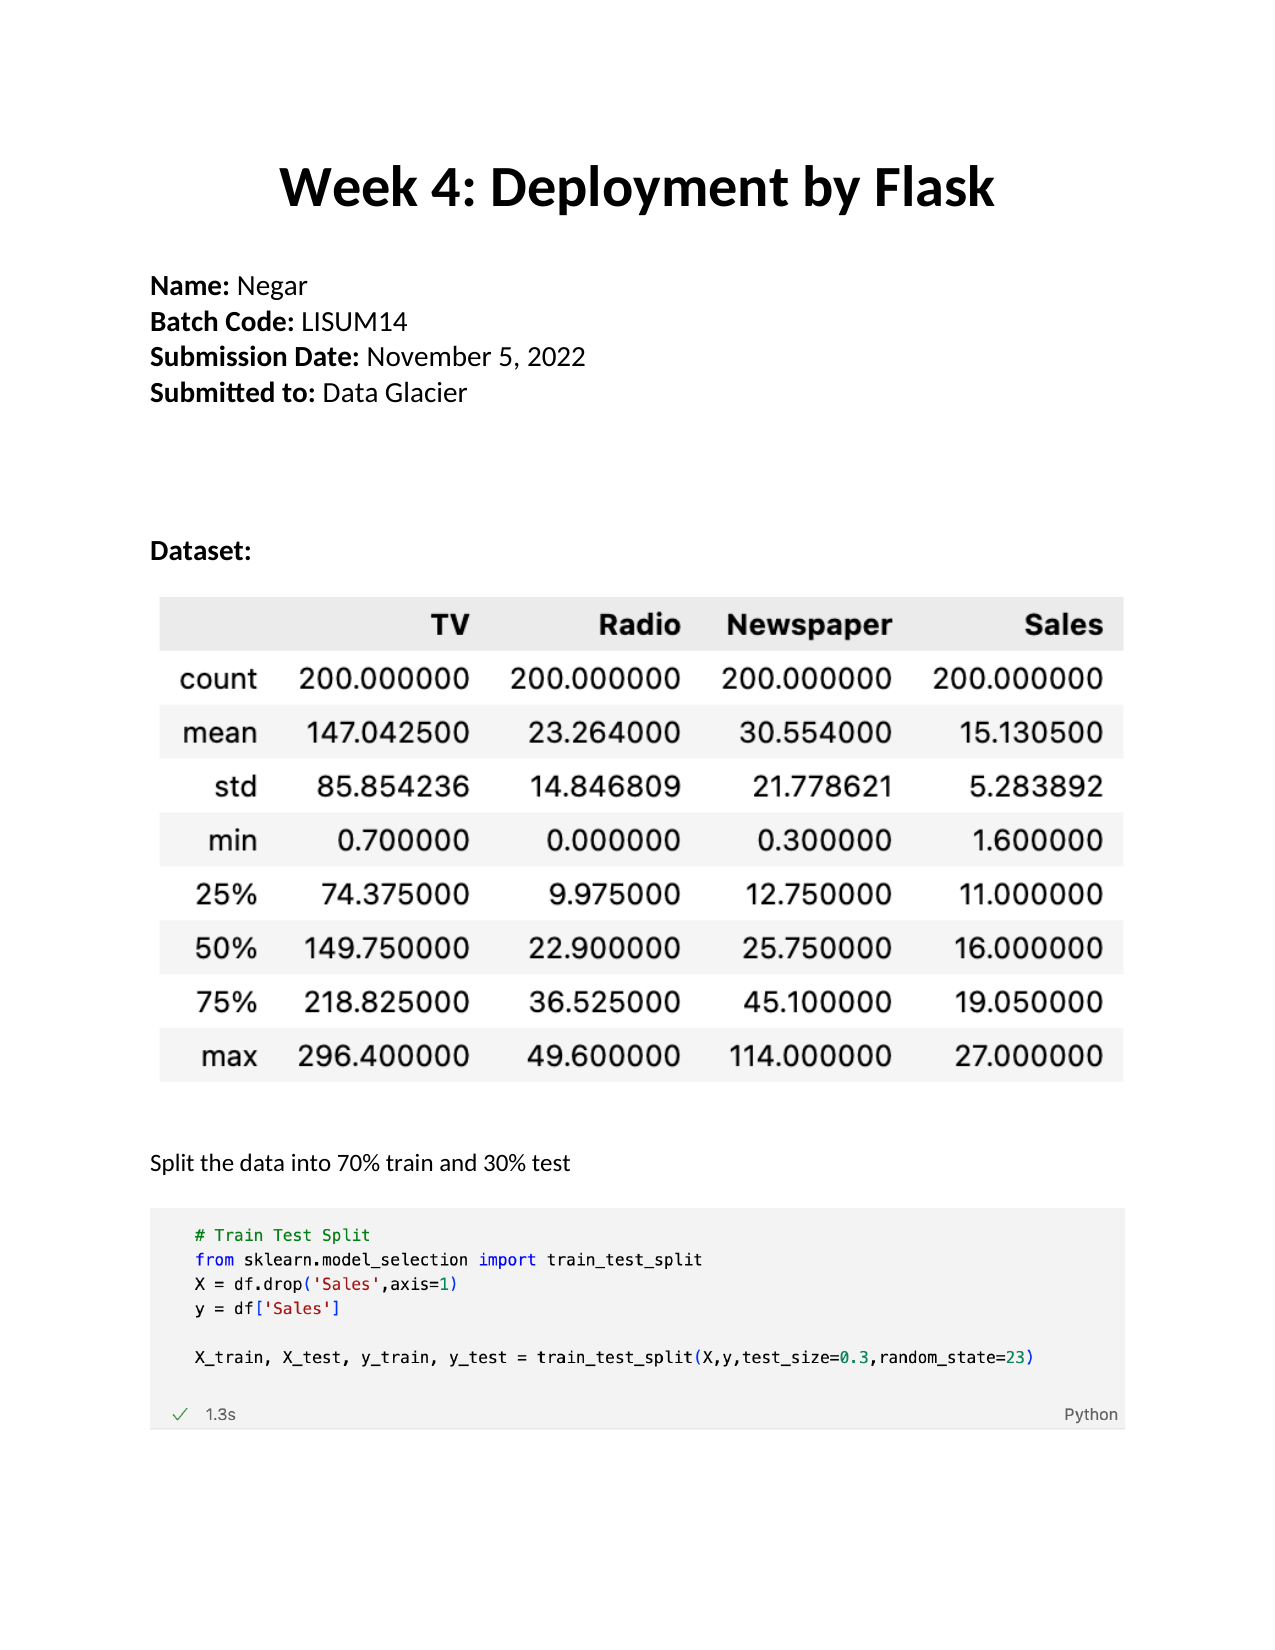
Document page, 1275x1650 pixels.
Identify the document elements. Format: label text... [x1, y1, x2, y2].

text Name: Negar [150, 267, 1125, 303]
text Week 4: Deployment by Flask [150, 150, 1125, 221]
text Batch Code: LISUM14 [150, 303, 1125, 338]
picture [150, 1208, 1125, 1432]
text Split the data into 70% train and 30% test [150, 1148, 1125, 1178]
text Submitted to: Data Glacier [150, 374, 1125, 409]
text Submission Date: November 5, 2022 [150, 338, 1125, 374]
text Dataset: [150, 532, 1125, 567]
picture [150, 597, 1125, 1087]
